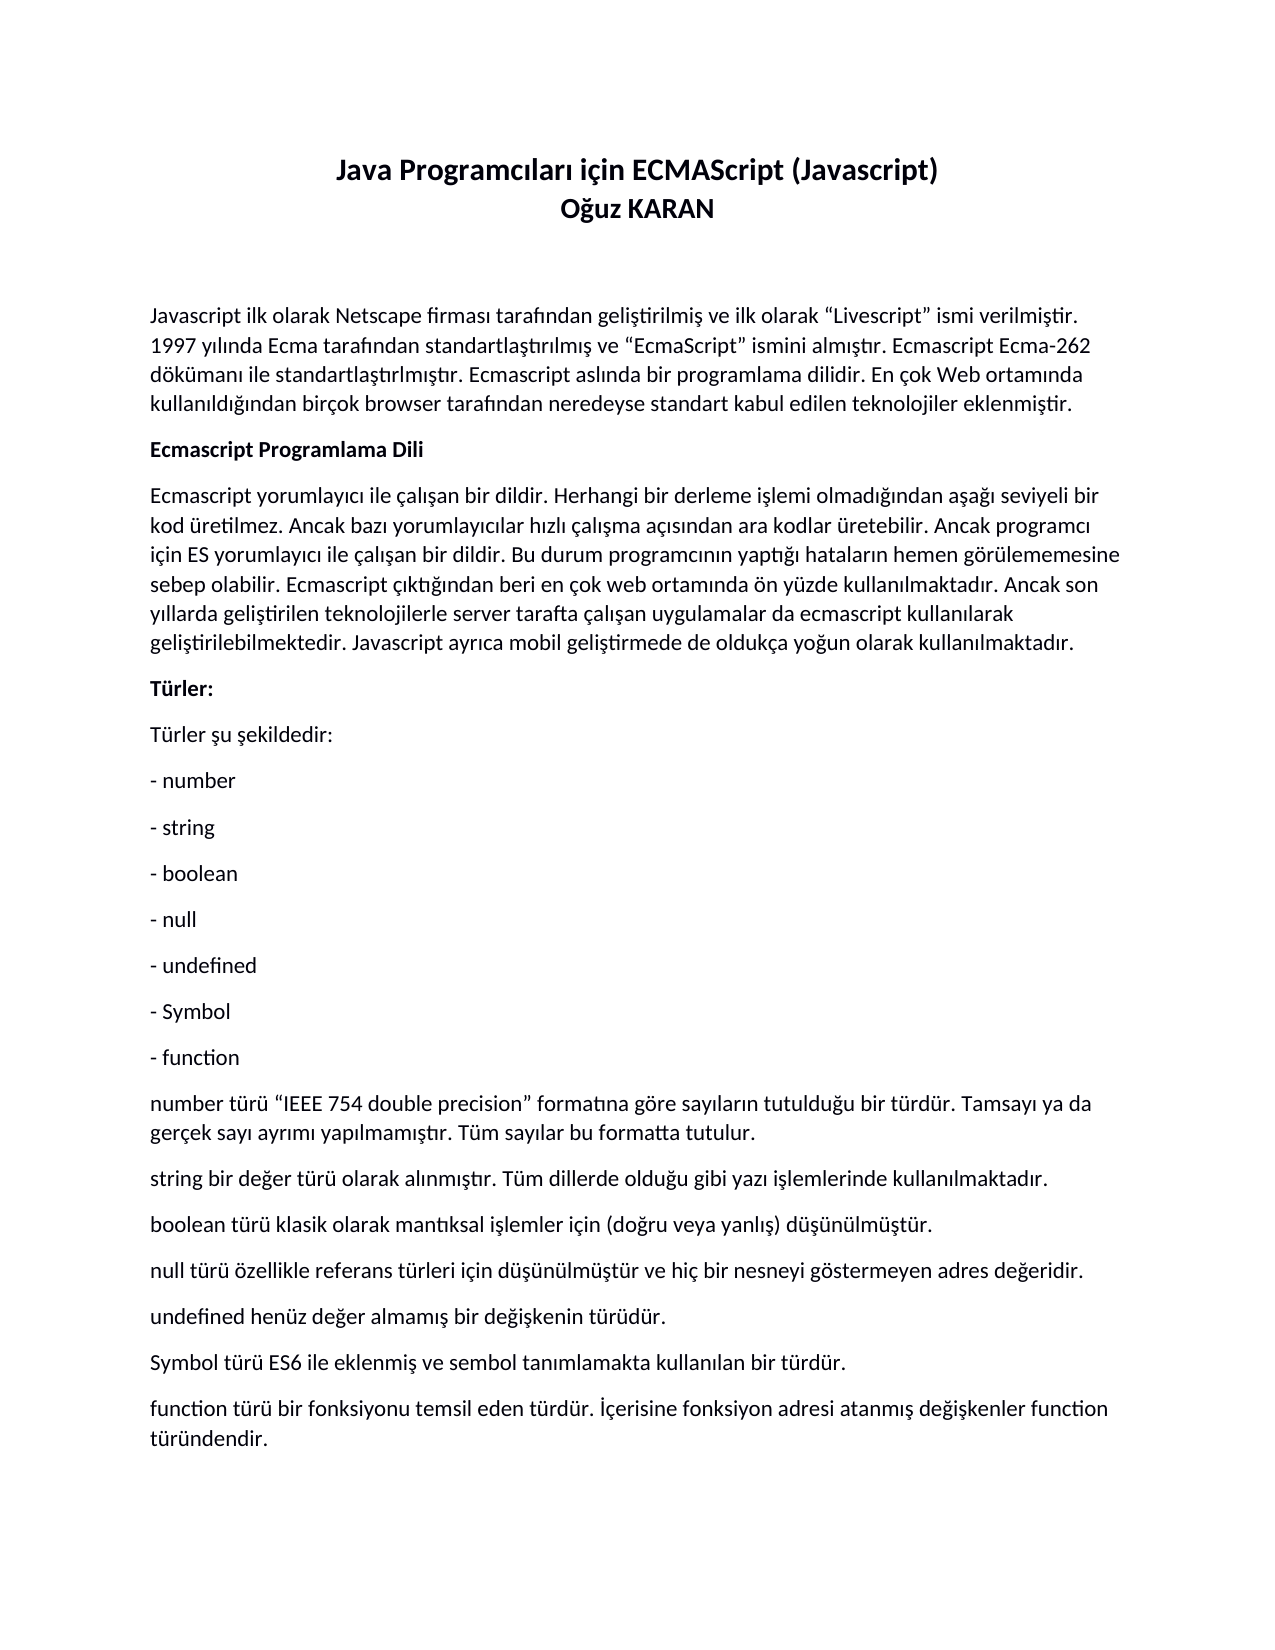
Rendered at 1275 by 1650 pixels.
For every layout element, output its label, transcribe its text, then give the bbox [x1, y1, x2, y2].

text - boolean [150, 859, 1125, 887]
text string bir değer türü olarak alınmıştır. Tüm dillerde olduğu gibi yazı işlemlerinde kullanılmaktadır. [150, 1164, 1125, 1192]
text Java Programcıları için ECMAScript (Javascript) [150, 150, 1125, 188]
text Oğuz KARAN [150, 190, 1125, 226]
text Ecmascript yorumlayıcı ile çalışan bir dildir. Herhangi bir derleme işlemi olmadığından aşağı seviyeli bir kod üretilmez. Ancak bazı yorumlayıcılar hızlı çalışma açısından ara kodlar üretebilir. Ancak programcı için ES yorumlayıcı ile çalışan bir dildir. Bu durum programcının yaptığı hataların hemen görülememesine sebep olabilir. Ecmascript çıktığından beri en çok web ortamında ön yüzde kullanılmaktadır. Ancak son yıllarda geliştirilen teknolojilerle server tarafta çalışan uygulamalar da ecmascript kullanılarak geliştirilebilmektedir. Javascript ayrıca mobil geliştirmede de oldukça yoğun olarak kullanılmaktadır. [150, 482, 1125, 657]
text - number [150, 767, 1125, 795]
text Javascript ilk olarak Netscape firması tarafından geliştirilmiş ve ilk olarak “Livescript” ismi verilmiştir. 1997 yılında Ecma tarafından standartlaştırılmış ve “EcmaScript” ismini almıştır. Ecmascript Ecma-262 dökümanı ile standartlaştırlmıştır. Ecmascript aslında bir programlama dilidir. En çok Web ortamında kullanıldığından birçok browser tarafından neredeyse standart kabul edilen teknolojiler eklenmiştir. [150, 301, 1125, 418]
text boolean türü klasik olarak mantıksal işlemler için (doğru veya yanlış) düşünülmüştür. [150, 1210, 1125, 1238]
text Symbol türü ES6 ile eklenmiş ve sembol tanımlamakta kullanılan bir türdür. [150, 1348, 1125, 1377]
text Türler: [150, 674, 1125, 703]
text - undefined [150, 951, 1125, 979]
text - null [150, 905, 1125, 933]
text function türü bir fonksiyonu temsil eden türdür. İçerisine fonksiyon adresi atanmış değişkenler function türündendir. [150, 1394, 1125, 1452]
text number türü “IEEE 754 double precision” formatına göre sayıların tutulduğu bir türdür. Tamsayı ya da gerçek sayı ayrımı yapılmamıştır. Tüm sayılar bu formatta tutulur. [150, 1089, 1125, 1146]
text undefined henüz değer almamış bir değişkenin türüdür. [150, 1302, 1125, 1331]
text Ecmascript Programlama Dili [150, 436, 1125, 464]
text - Symbol [150, 997, 1125, 1025]
text null türü özellikle referans türleri için düşünülmüştür ve hiç bir nesneyi göstermeyen adres değeridir. [150, 1256, 1125, 1284]
text Türler şu şekildedir: [150, 721, 1125, 749]
text - string [150, 813, 1125, 841]
text - function [150, 1043, 1125, 1071]
